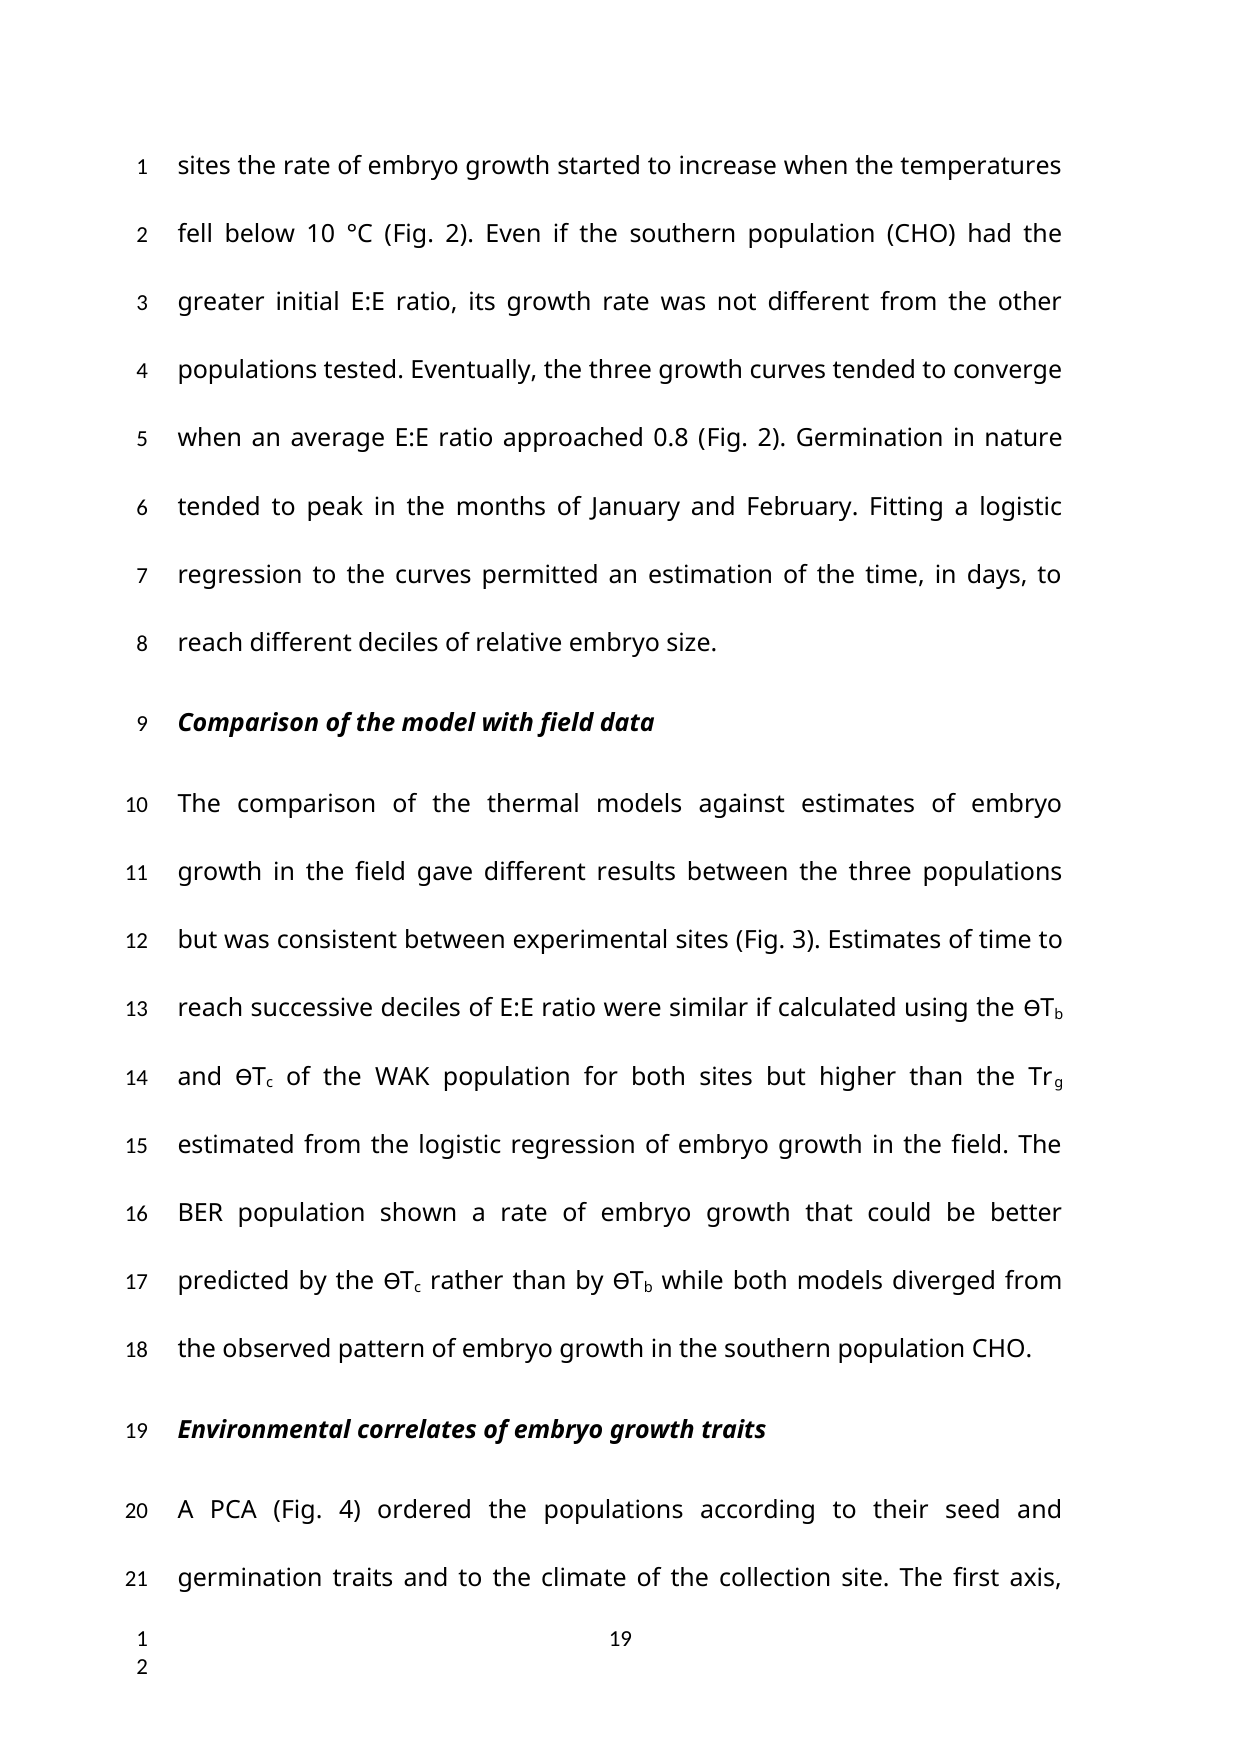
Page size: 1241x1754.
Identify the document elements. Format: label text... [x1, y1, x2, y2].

text The comparison of the thermal models against estimates of embryo growth in the field gave different results between the three populations but was consistent between experimental sites (Fig. 3). Estimates of time to reach successive deciles of E:E ratio were similar if calculated using the ƟTb and ƟTc of the WAK population for both sites but higher than the Trg estimated from the logistic regression of embryo growth in the field. The BER population shown a rate of embryo growth that could be better predicted by the ƟTc rather than by ƟTb while both models diverged from the observed pattern of embryo growth in the southern population CHO. [177, 786, 1063, 1365]
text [177, 148, 1063, 658]
text Comparison of the model with field data [177, 705, 1063, 739]
text Environmental correlates of embryo growth traits [177, 1411, 1063, 1445]
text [177, 1492, 1063, 1594]
